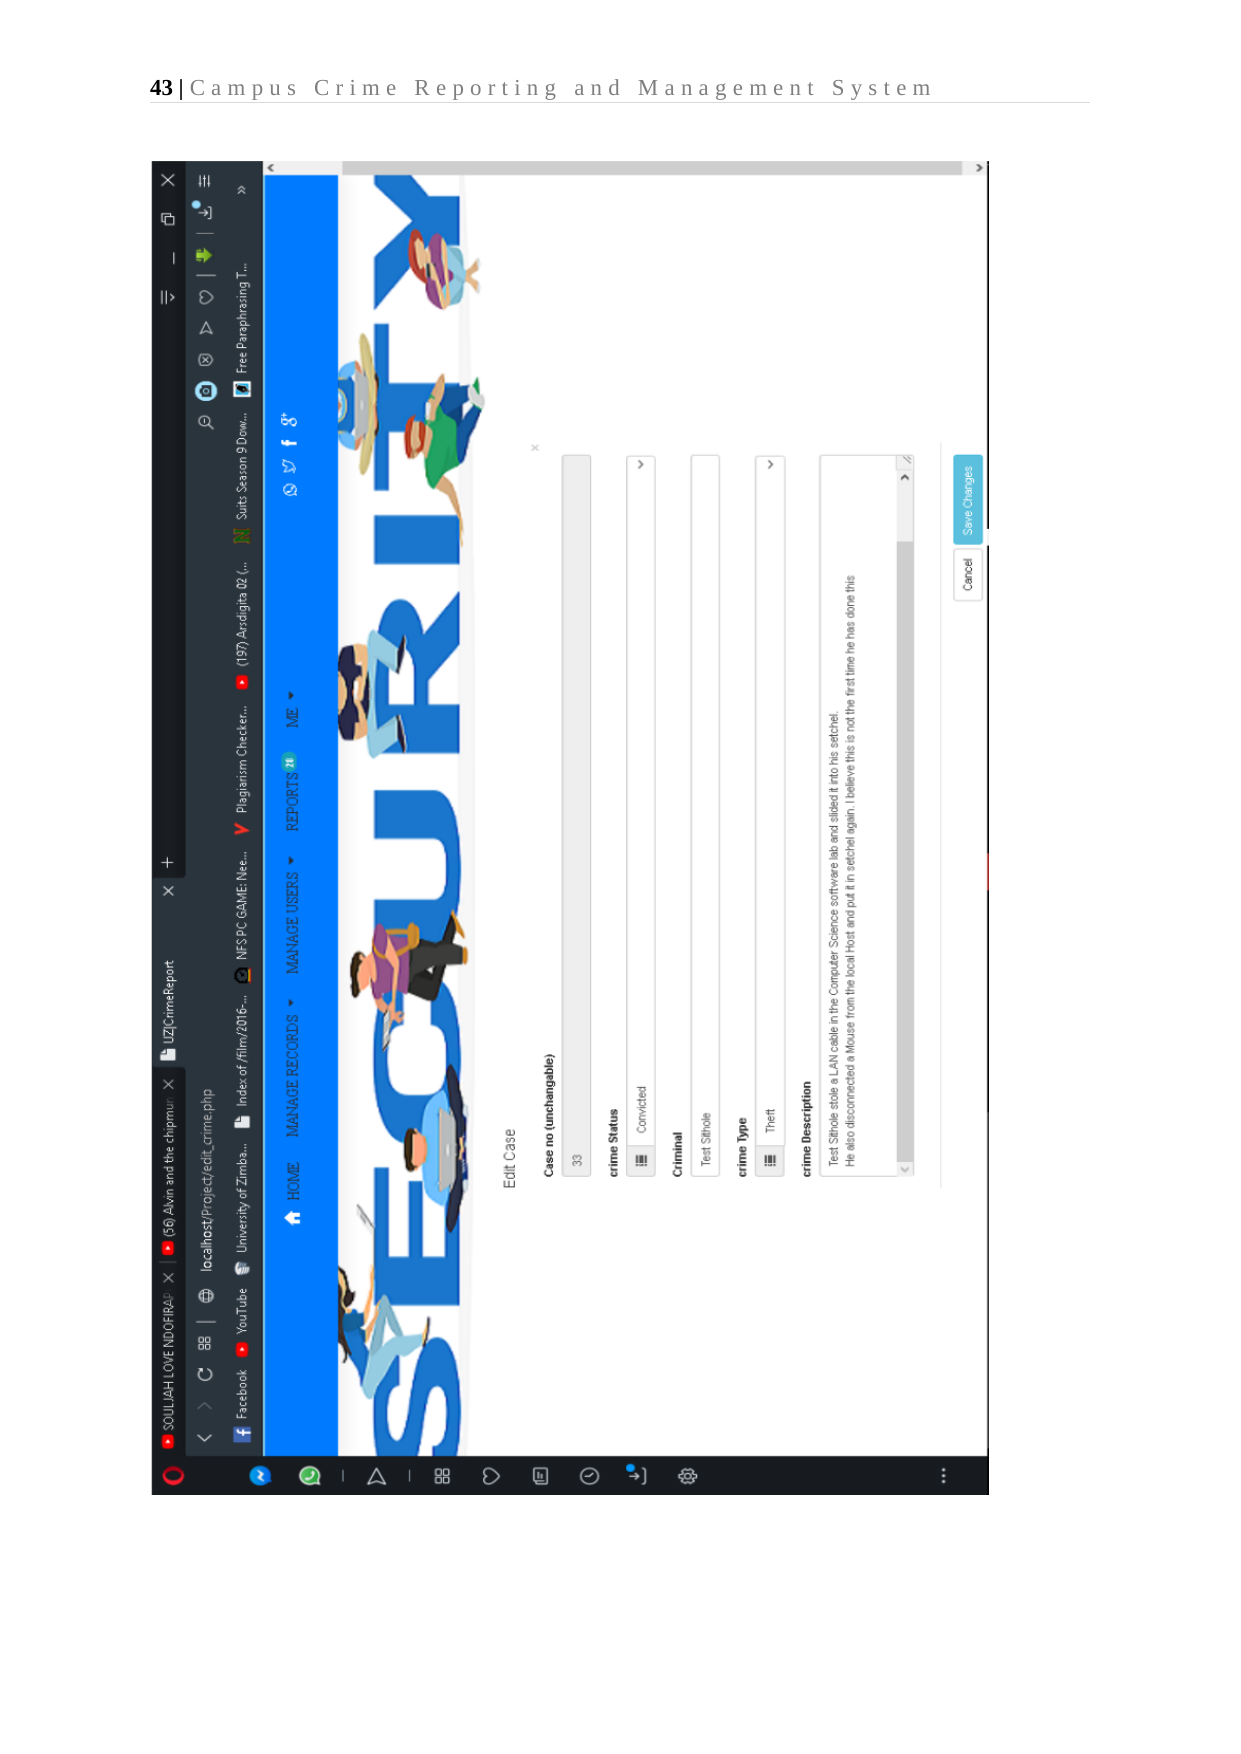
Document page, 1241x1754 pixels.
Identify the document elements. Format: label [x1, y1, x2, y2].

picture [152, 162, 989, 1494]
